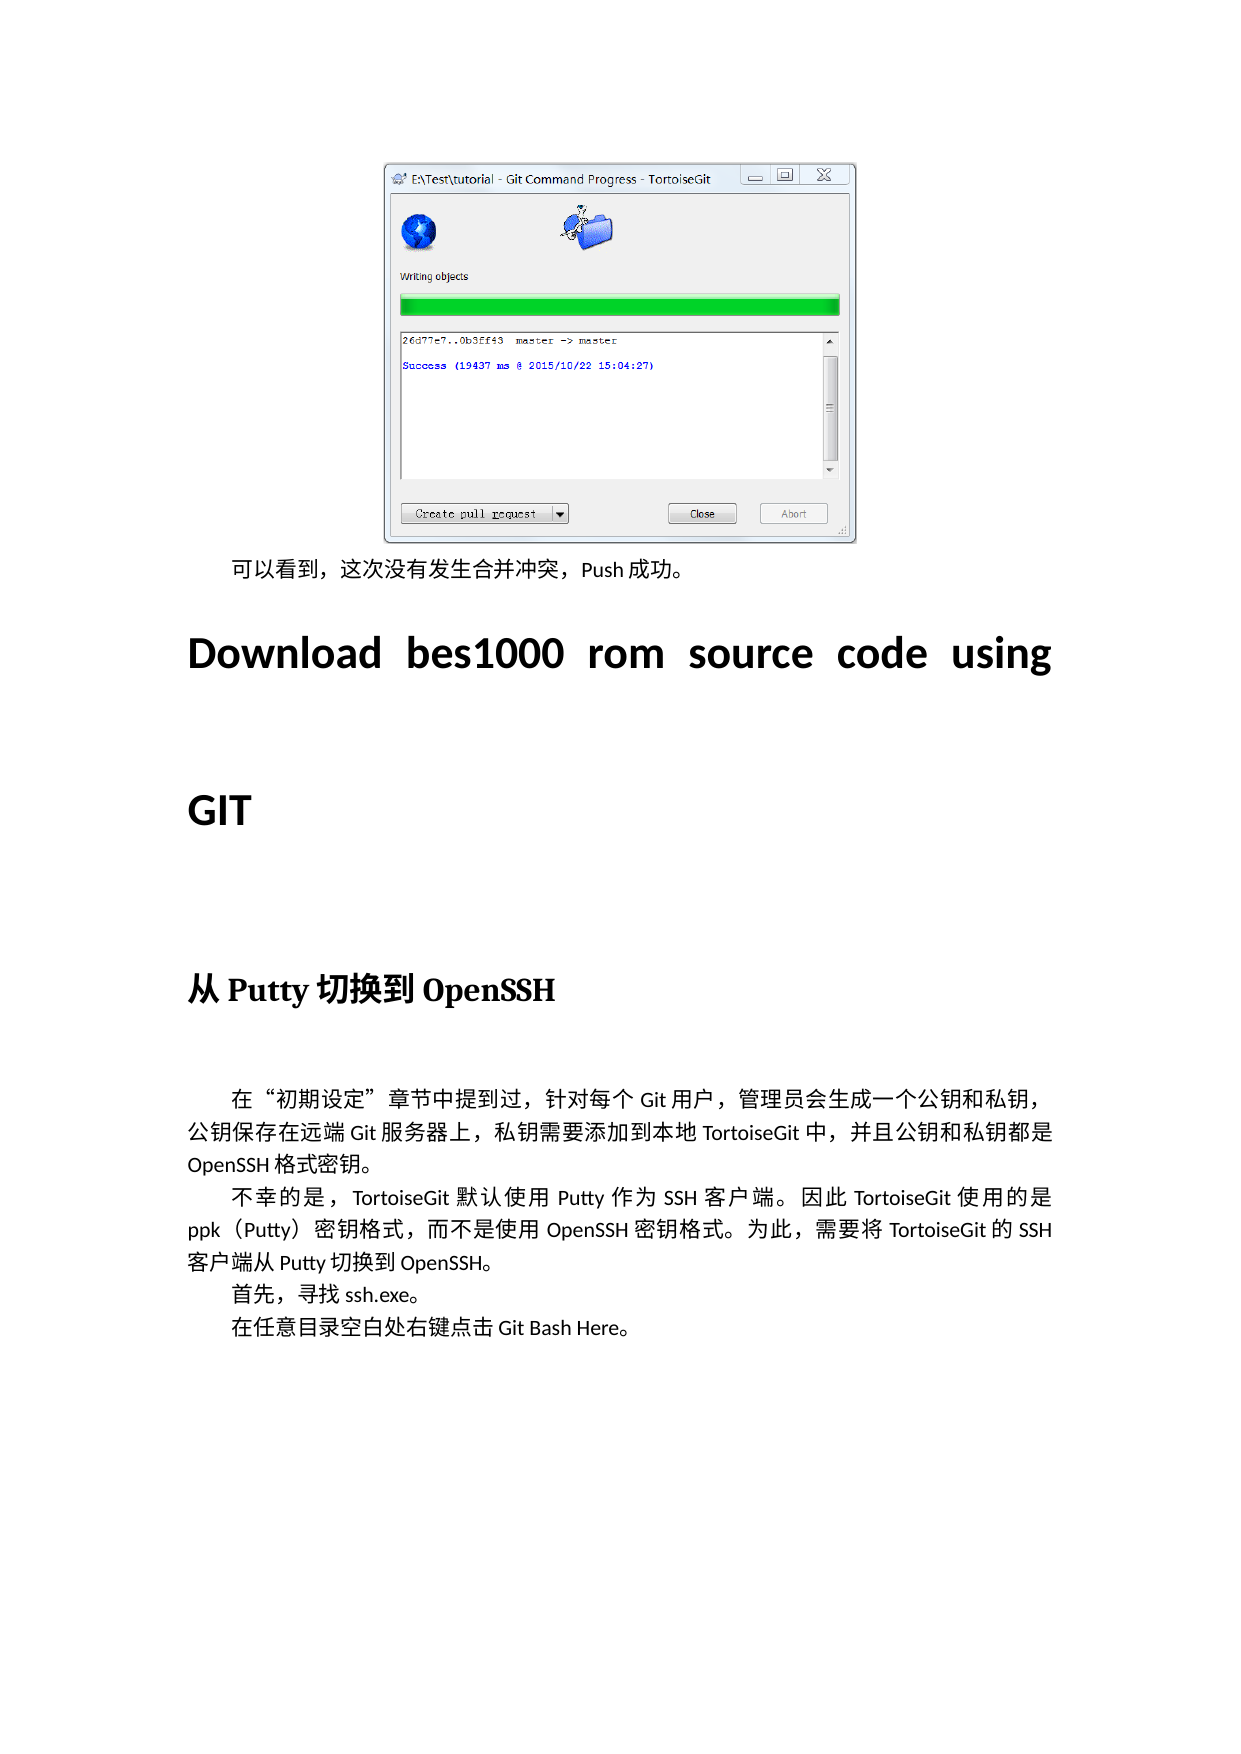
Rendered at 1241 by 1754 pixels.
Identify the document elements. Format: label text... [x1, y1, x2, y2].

subtitle Download bes1000 rom source code using GIT [187, 620, 1053, 841]
text 不幸的是，TortoiseGit默认使用Putty作为SSH客户端。因此TortoiseGit使用的是ppk（Putty）密钥格式，而不是使用OpenSSH密钥格式。为此，需要将TortoiseGit的SSH客户端从Putty切换到OpenSSH。 [187, 1179, 1053, 1277]
text 在任意目录空白处右键点击Git Bash Here。 [187, 1309, 1053, 1342]
text 在“初期设定”章节中提到过，针对每个Git用户，管理员会生成一个公钥和私钥，公钥保存在远端Git服务器上，私钥需要添加到本地TortoiseGit中，并且公钥和私钥都是OpenSSH格式密钥。 [187, 1082, 1053, 1179]
text 首先，寻找ssh.exe。 [187, 1277, 1053, 1309]
subtitle 从Putty切换到OpenSSH [187, 955, 1053, 1020]
text 可以看到，这次没有发生合并冲突，Push成功。 [187, 552, 1053, 584]
picture [383, 162, 857, 544]
